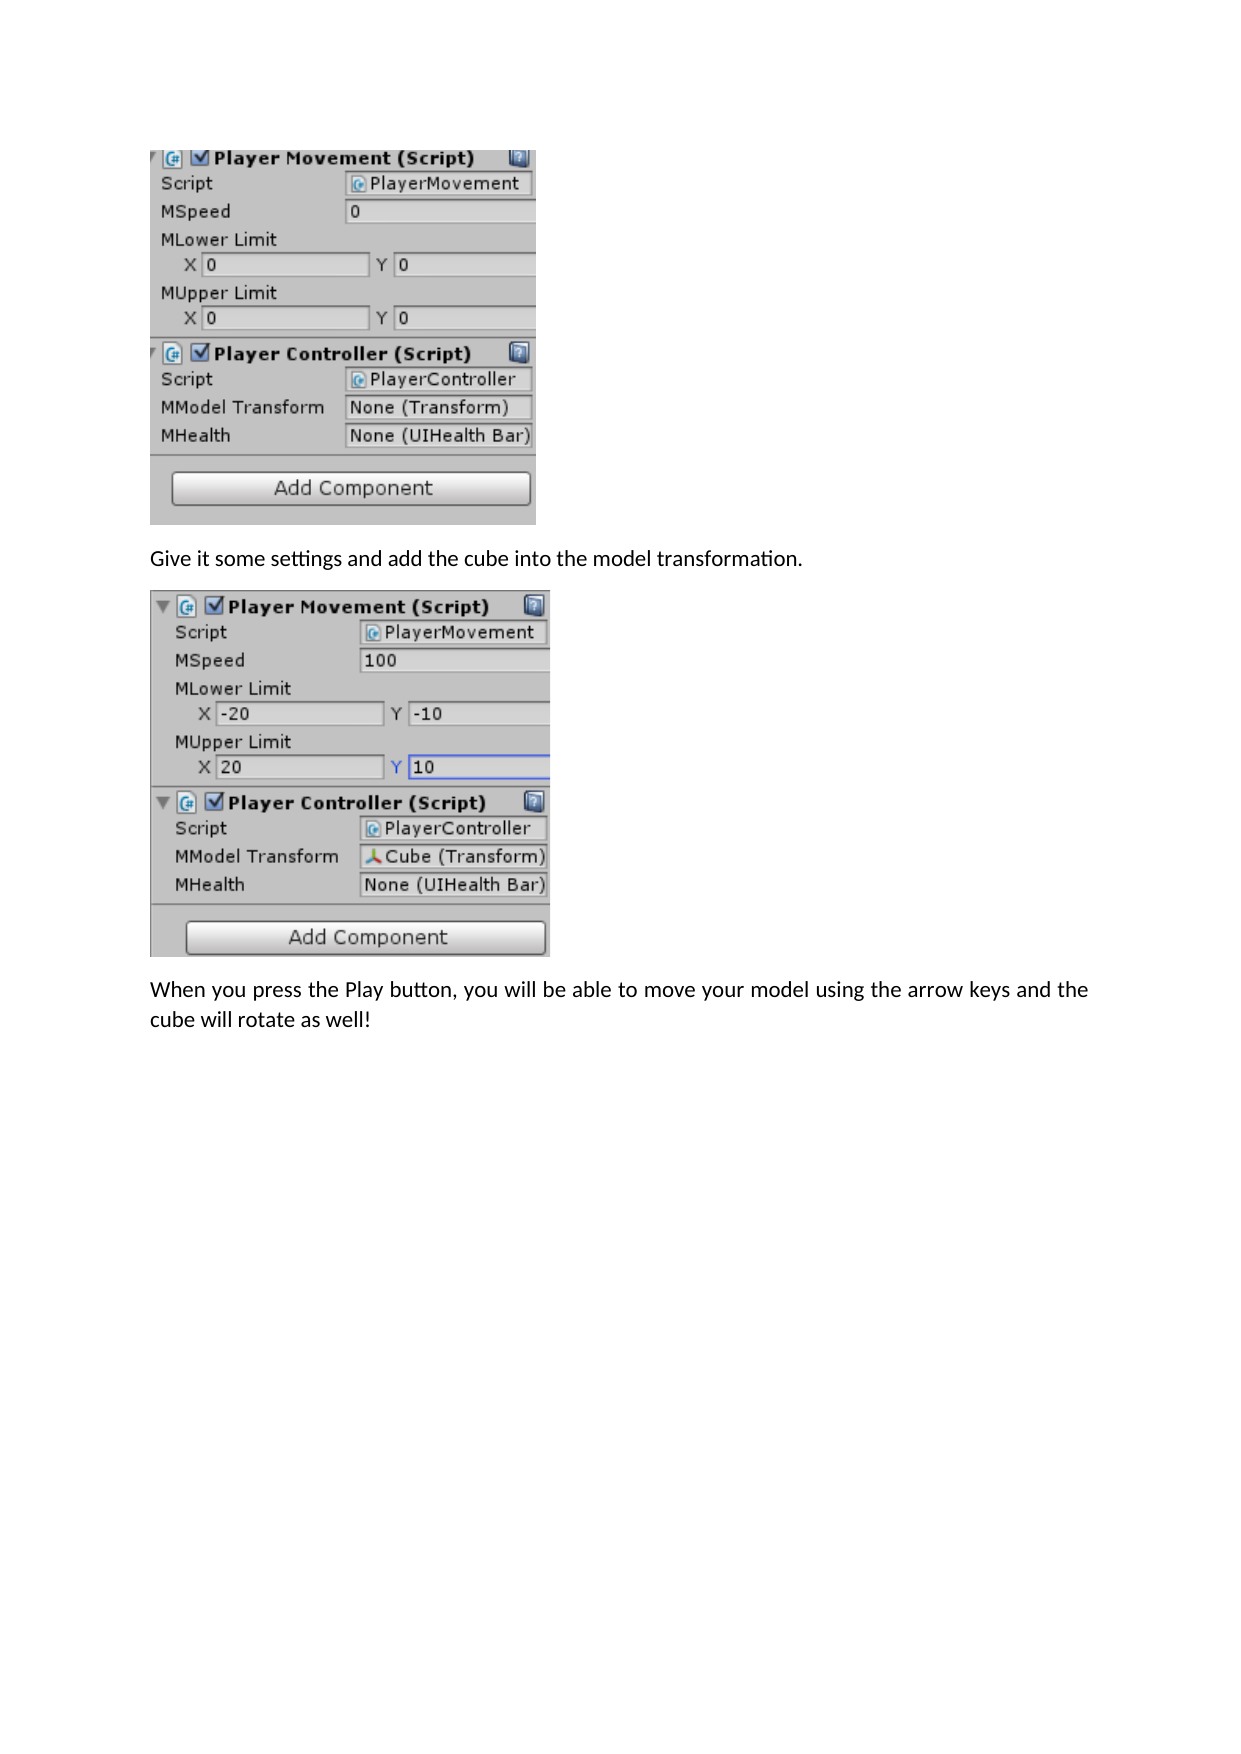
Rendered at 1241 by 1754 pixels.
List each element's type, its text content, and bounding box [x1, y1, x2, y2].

picture [150, 150, 536, 525]
text Give it some settings and add the cube into the model transformation. [150, 544, 1090, 572]
picture [150, 590, 550, 957]
text When you press the Play button, you will be able to move your model using the arrow keys and the cube will rotate as well! [150, 975, 1090, 1033]
